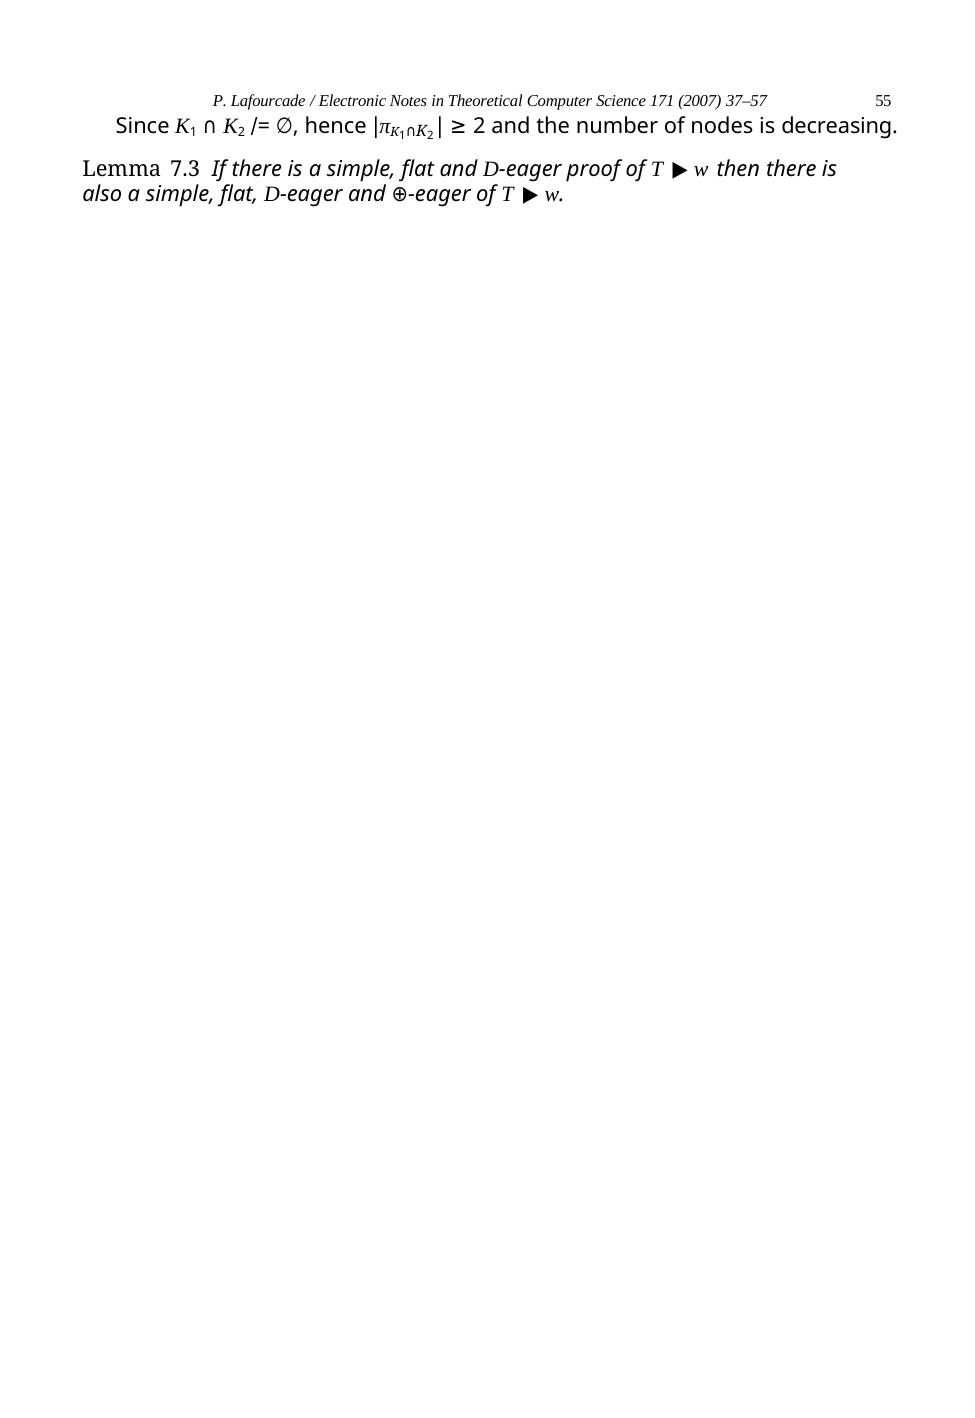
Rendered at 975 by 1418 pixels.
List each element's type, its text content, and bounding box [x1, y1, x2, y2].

text Lemma 7.3 If there is a simple, flat and D-eager proof of T ▶ w then there is also a simple, flat, D-eager and ⊕-eager of T ▶ w. [82, 156, 881, 208]
text Since K1 ∩ K2 /= ∅, hence |πK1∩K2 | ≥ 2 and the number of nodes is decreasing. [115, 110, 904, 143]
